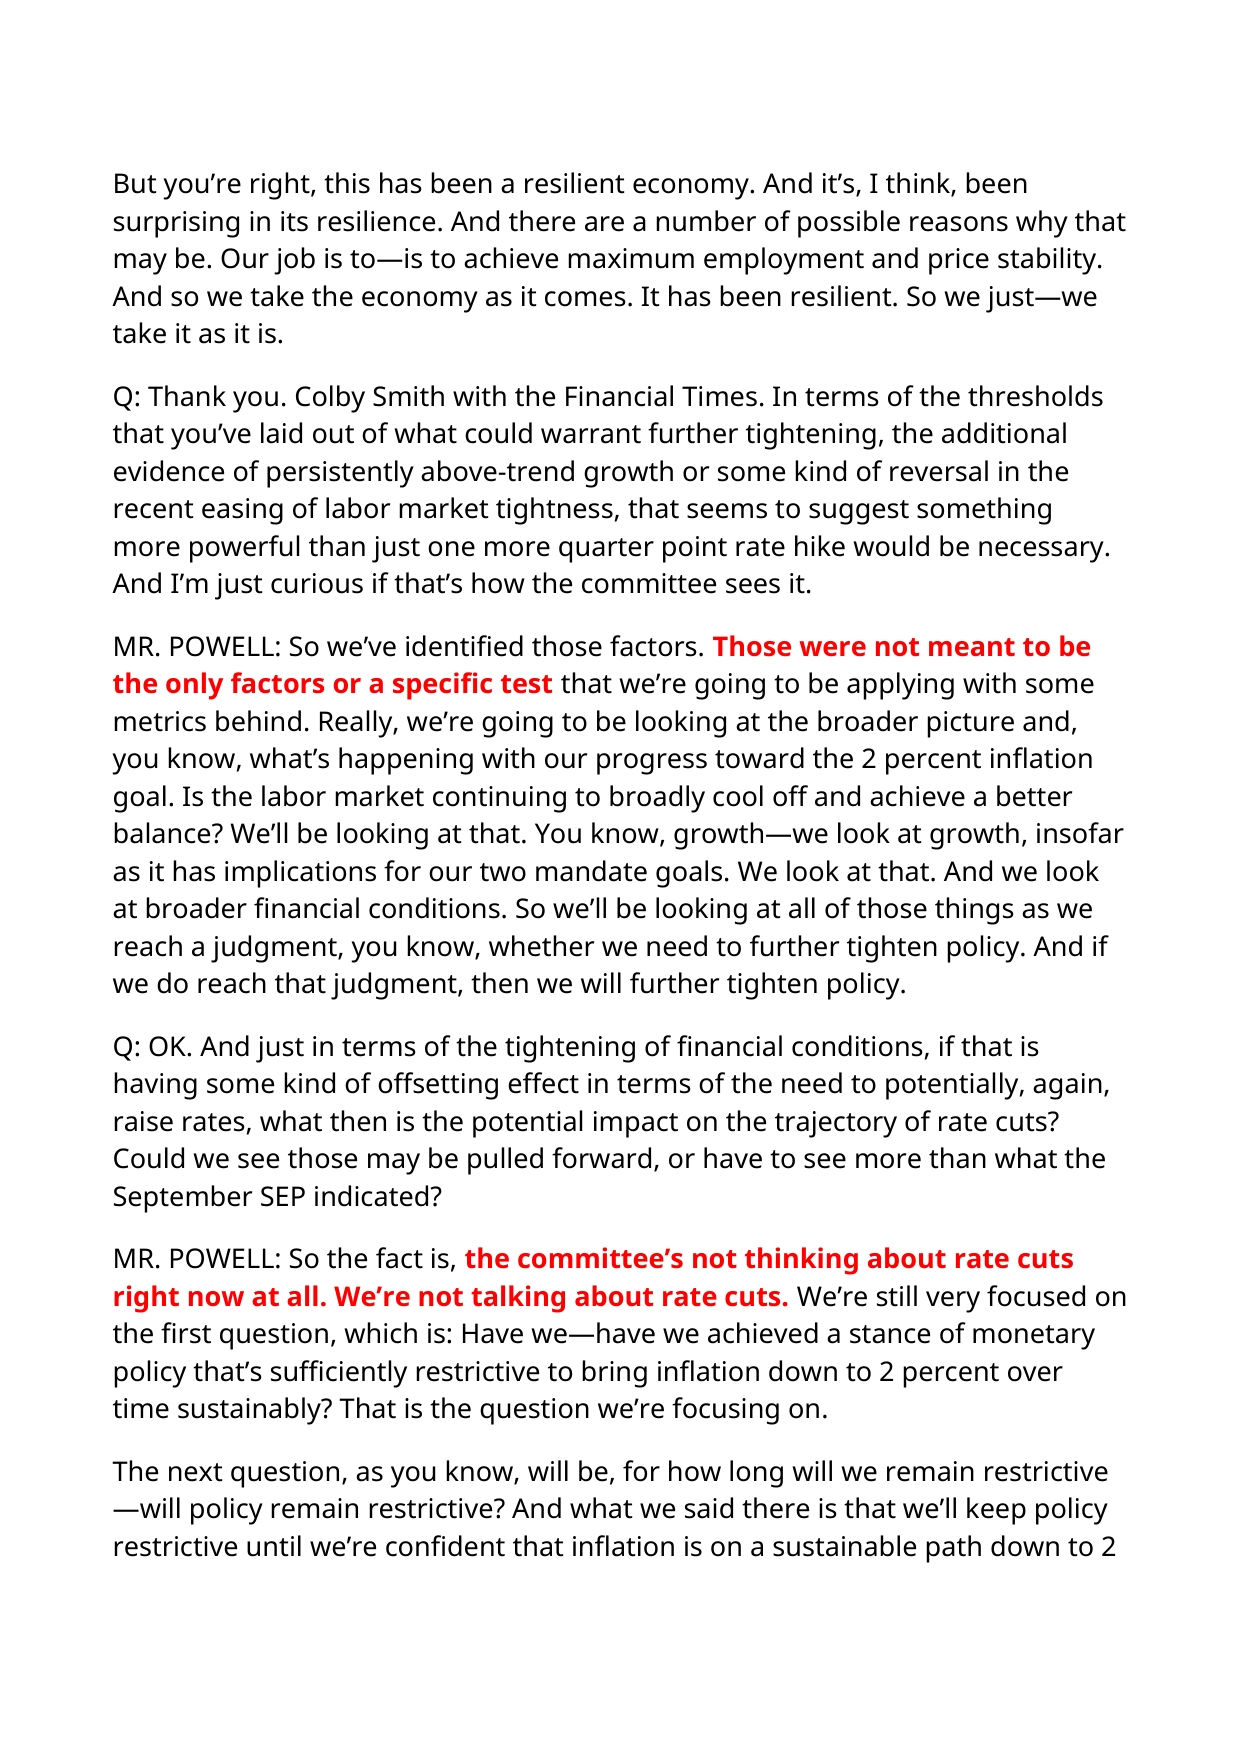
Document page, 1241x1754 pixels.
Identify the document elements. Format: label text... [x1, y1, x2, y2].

text MR. POWELL: So the fact is, the committee’s not thinking about rate cuts right now at all. We’re not talking about rate cuts. We’re still very focused on the first question, which is: Have we—have we achieved a stance of monetary policy that’s sufficiently restrictive to bring inflation down to 2 percent over time sustainably? That is the question we’re focusing on. [112, 1239, 1128, 1427]
text Q: Thank you. Colby Smith with the Financial Times. In terms of the thresholds that you’ve laid out of what could warrant further tightening, the additional evidence of persistently above-trend growth or some kind of reversal in the recent easing of labor market tightness, that seems to suggest something more powerful than just one more quarter point rate hike would be necessary. And I’m just curious if that’s how the committee sees it. [112, 377, 1128, 602]
text MR. POWELL: So we’ve identified those factors. Those were not meant to be the only factors or a specific test that we’re going to be applying with some metrics behind. Really, we’re going to be looking at the broader picture and, you know, what’s happening with our progress toward the 2 percent inflation goal. Is the labor market continuing to broadly cool off and achieve a better balance? We’ll be looking at that. You know, growth—we look at growth, insofar as it has implications for our two mandate goals. We look at that. And we look at broader financial conditions. So we’ll be looking at all of those things as we reach a judgment, you know, whether we need to further tighten policy. And if we do reach that judgment, then we will further tighten policy. [112, 627, 1128, 1002]
text Q: OK. And just in terms of the tightening of financial conditions, if that is having some kind of offsetting effect in terms of the need to potentially, again, raise rates, what then is the potential impact on the trajectory of rate cuts? Could we see those may be pulled forward, or have to see more than what the September SEP indicated? [112, 1027, 1128, 1214]
text But you’re right, this has been a resilient economy. And it’s, I think, been surprising in its resilience. And there are a number of possible reasons why that may be. Our job is to—is to achieve maximum employment and price stability. And so we take the economy as it comes. It has been resilient. So we just—we take it as it is. [112, 164, 1128, 352]
